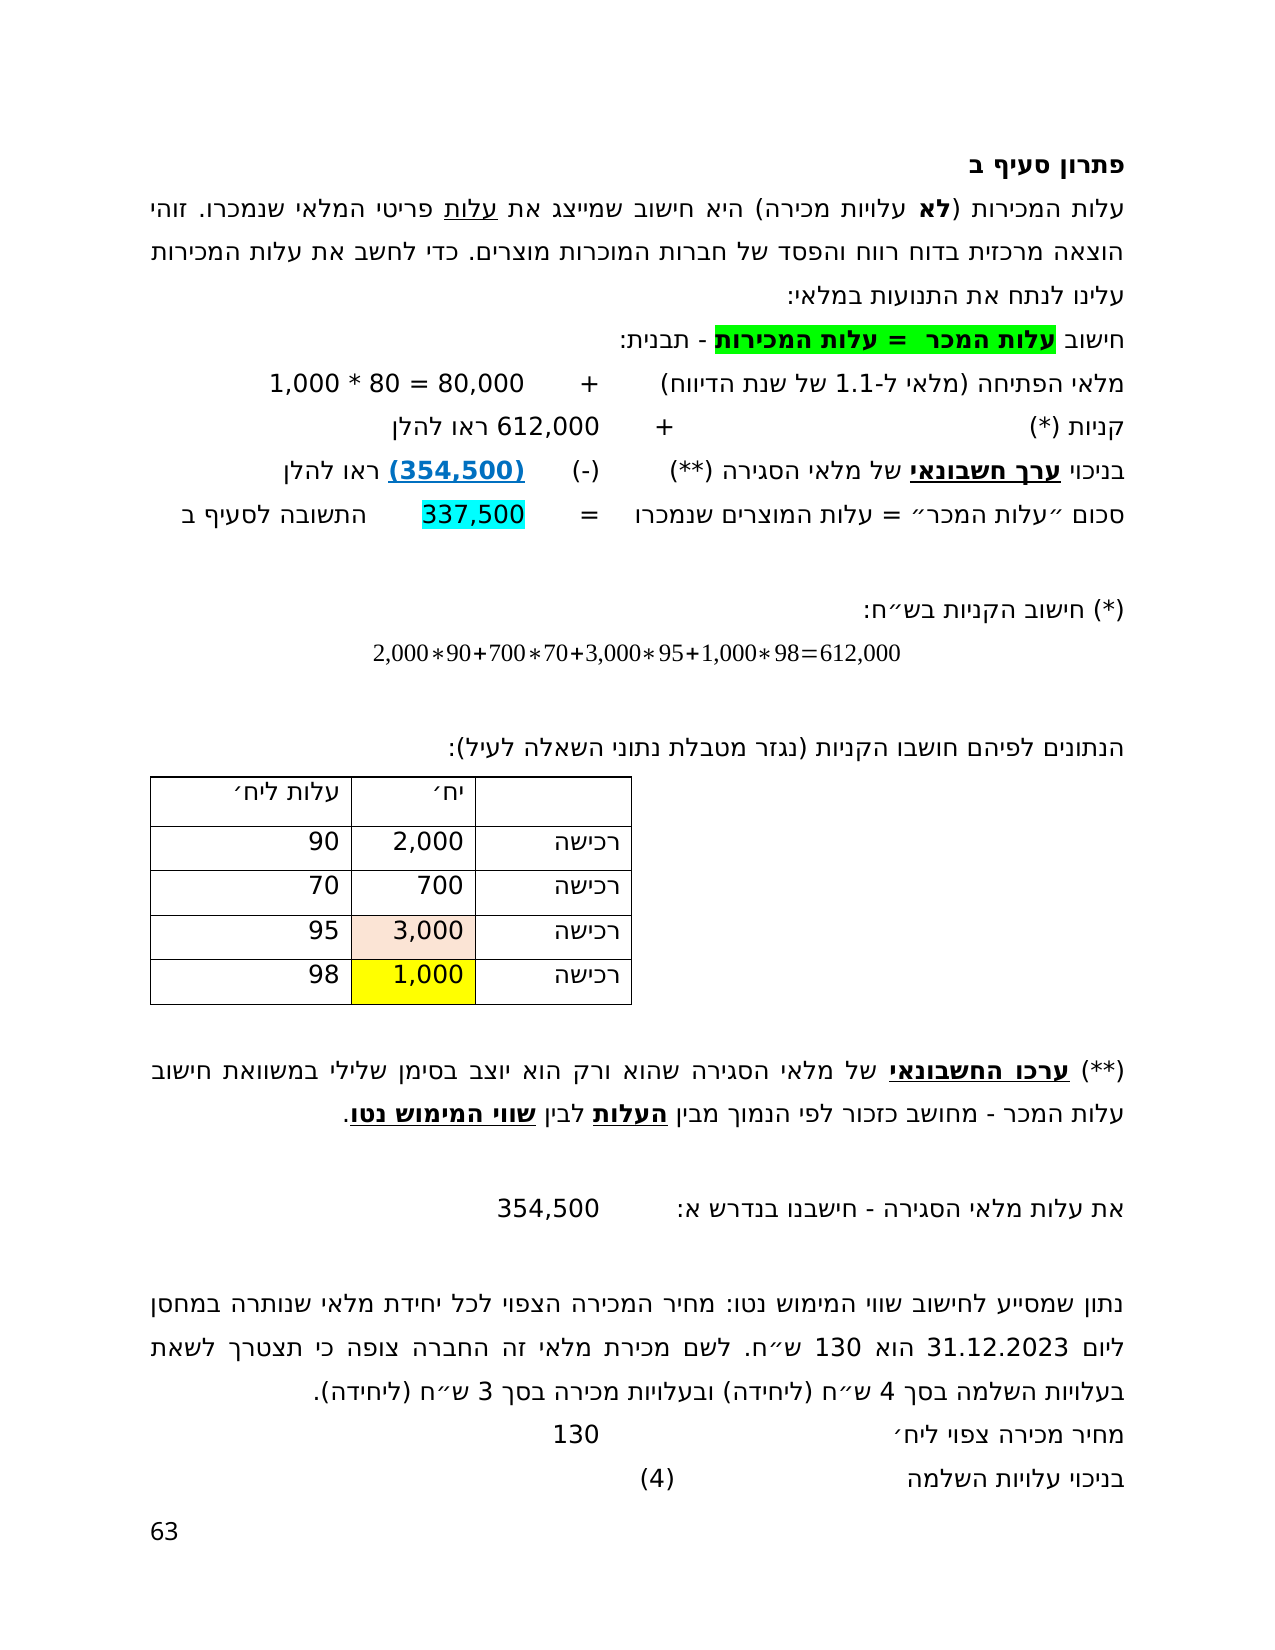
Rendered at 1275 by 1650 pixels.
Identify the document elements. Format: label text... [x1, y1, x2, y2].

text מחיר מכירה צפוי ליח׳ 130 [150, 1420, 1125, 1449]
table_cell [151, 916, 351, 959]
text בניכוי עלויות השלמה (4) [150, 1464, 1125, 1493]
text מלאי הפתיחה (מלאי ל-1.1 של שנת הדיווח) + 80,000 = 80 * 1,000 [150, 369, 1125, 398]
text (**) ערכו החשבונאי של מלאי הסגירה שהוא ורק הוא יוצב בסימן שלילי במשוואת חישוב עלות המכר - מחושב כזכור לפי הנמוך מבין העלות לבין שווי המימוש נטו. [150, 1056, 1125, 1129]
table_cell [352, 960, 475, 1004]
text קניות (*) + 612,000 ראו להלן [150, 412, 1125, 442]
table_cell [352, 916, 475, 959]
text סכום ״עלות המכר״ = עלות המוצרים שנמכרו = 337,500 התשובה לסעיף ב [525, 500, 1125, 529]
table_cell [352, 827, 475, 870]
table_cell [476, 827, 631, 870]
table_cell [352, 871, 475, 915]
text את עלות מלאי הסגירה - חישבנו בנדרש א: 354,500 [150, 1194, 1125, 1223]
text עלות המכירות (לא עלויות מכירה) היא חישוב שמייצג את עלות פריטי המלאי שנמכרו. זוהי הוצאה מרכזית בדוח רווח והפסד של חברות המוכרות מוצרים. כדי לחשב את עלות המכירות עלינו לנתח את התנועות במלאי: [150, 194, 1125, 310]
text חישוב עלות המכר = עלות המכירות - תבנית: [150, 325, 715, 354]
text פתרון סעיף ב [150, 150, 1125, 179]
text סכום ״עלות המכר״ = עלות המוצרים שנמכרו = 337,500 התשובה לסעיף ב [150, 500, 422, 529]
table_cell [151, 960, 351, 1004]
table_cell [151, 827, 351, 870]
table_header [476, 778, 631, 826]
text (*) חישוב הקניות בש״ח: [150, 595, 1125, 624]
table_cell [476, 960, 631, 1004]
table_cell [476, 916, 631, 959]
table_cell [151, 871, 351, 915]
text הנתונים לפיהם חושבו הקניות (נגזר מטבלת נתוני השאלה לעיל): [150, 733, 1125, 762]
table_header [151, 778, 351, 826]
text בניכוי ערך חשבונאי של מלאי הסגירה (**) (-) (354,500) ראו להלן [150, 456, 1125, 485]
text נתון שמסייע לחישוב שווי המימוש נטו: מחיר המכירה הצפוי לכל יחידת מלאי שנותרה במחסן ליום 31.12.2023 הוא 130 ש״ח. לשם מכירת מלאי זה החברה צופה כי תצטרך לשאת בעלויות השלמה בסך 4 ש״ח (ליחידה) ובעלויות מכירה בסך 3 ש״ח (ליחידה). [150, 1289, 1125, 1406]
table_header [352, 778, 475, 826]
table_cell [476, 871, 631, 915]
